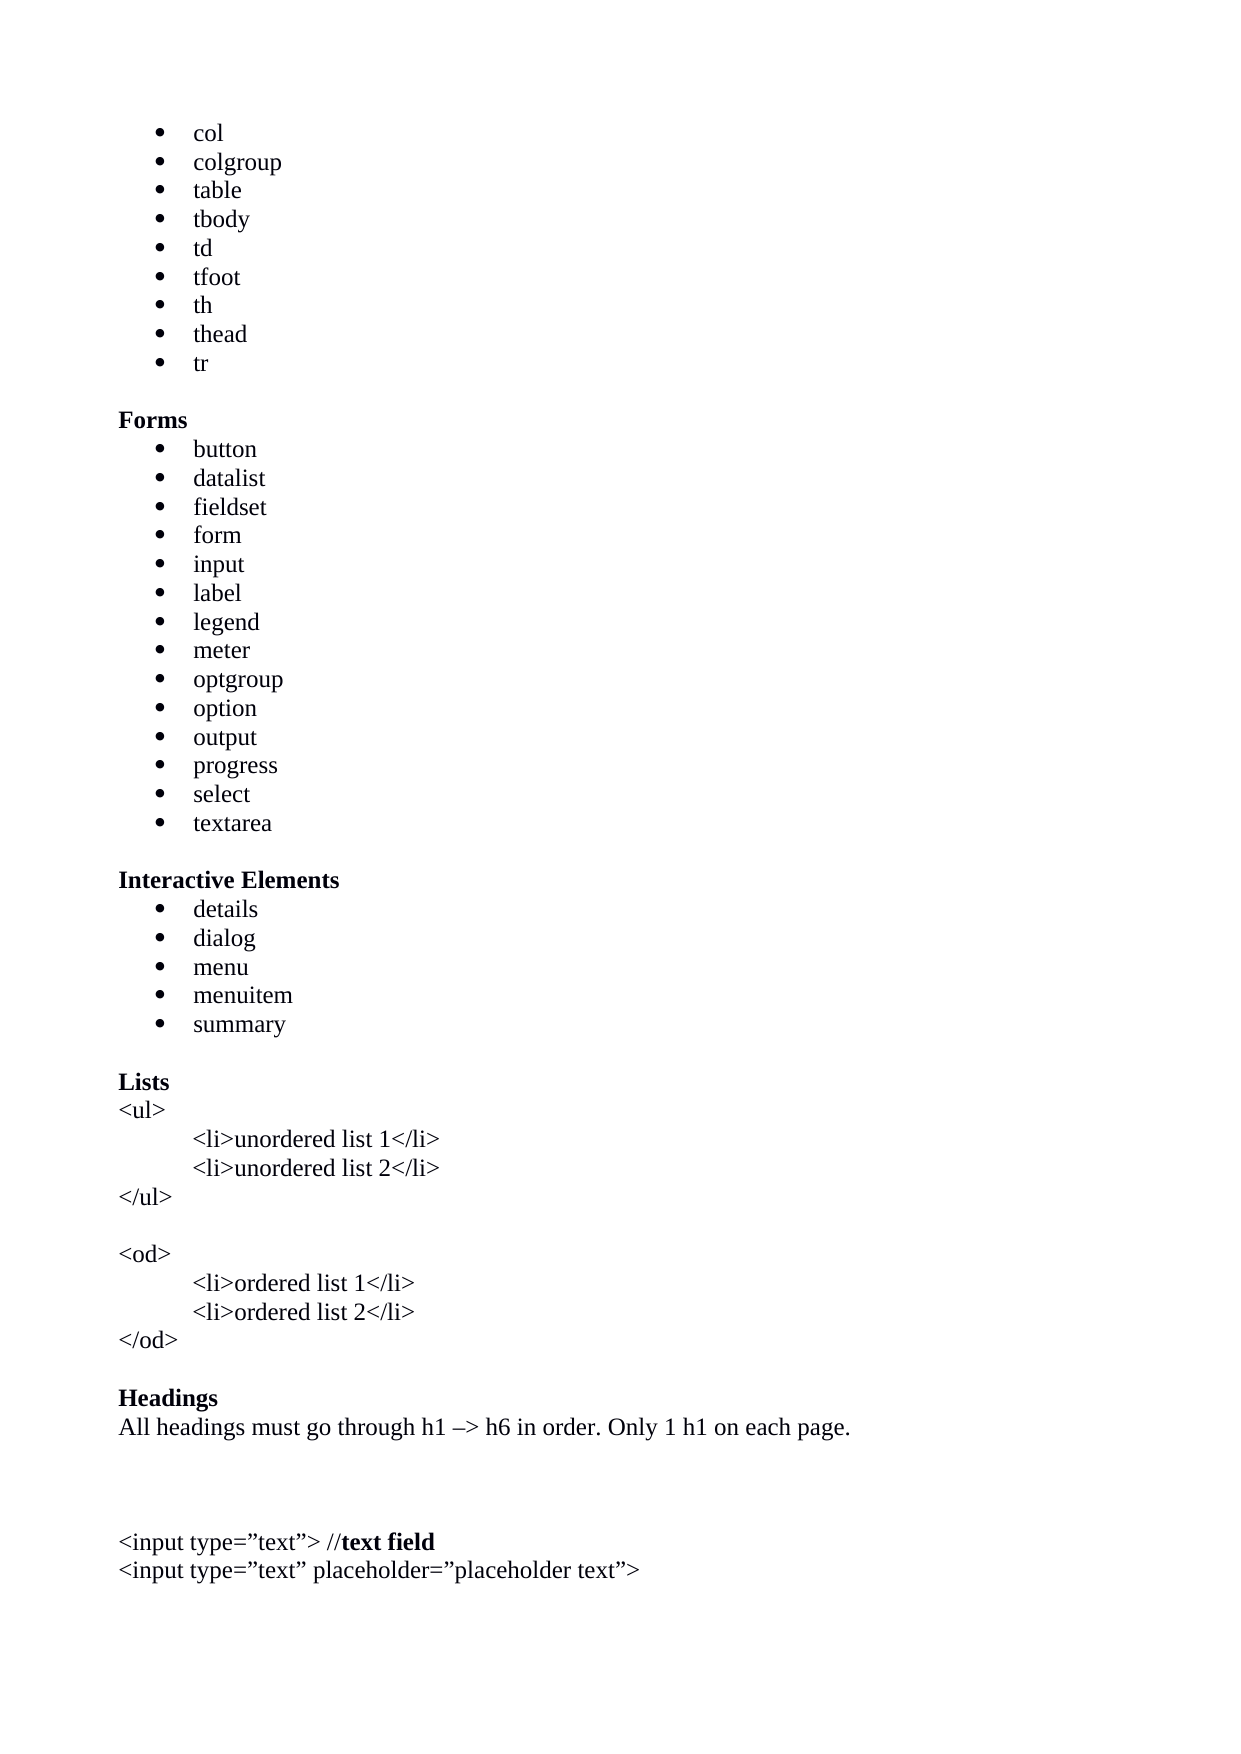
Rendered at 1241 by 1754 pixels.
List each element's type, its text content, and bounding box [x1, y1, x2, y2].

list option [156, 693, 1122, 722]
list button [156, 434, 1122, 463]
list summary [156, 1009, 1122, 1038]
list tbody [156, 204, 1122, 233]
list tr [156, 348, 1122, 377]
list menuitem [156, 981, 1122, 1009]
list textarea [156, 808, 1122, 837]
list dialog [156, 923, 1122, 952]
list tfoot [156, 262, 1122, 291]
list meter [156, 636, 1122, 664]
text <li>ordered list 1</li> [118, 1268, 1122, 1297]
list fieldset [156, 492, 1122, 521]
list form [156, 521, 1122, 549]
text </od> [118, 1326, 1122, 1354]
list legend [156, 607, 1122, 636]
list label [156, 578, 1122, 607]
list col [156, 118, 1122, 147]
text Forms [118, 406, 1122, 434]
list thead [156, 319, 1122, 348]
text Headings [118, 1383, 1122, 1412]
list colgroup [156, 147, 1122, 176]
list table [156, 176, 1122, 204]
list details [156, 894, 1122, 923]
text <li>unordered list 1</li> [118, 1124, 1122, 1153]
list input [156, 549, 1122, 578]
list th [156, 291, 1122, 319]
list optgroup [156, 664, 1122, 693]
list menu [156, 952, 1122, 981]
text <input type=”text”> //text field [118, 1527, 1122, 1556]
list td [156, 233, 1122, 262]
text </ul> [118, 1182, 1122, 1211]
text <input type=”text” placeholder=”placeholder text”> [118, 1556, 1122, 1584]
text <li>ordered list 2</li> [118, 1297, 1122, 1326]
list progress [156, 751, 1122, 779]
text Lists [118, 1067, 1122, 1096]
text <od> [118, 1239, 1122, 1268]
text Interactive Elements [118, 866, 1122, 894]
text All headings must go through h1 –> h6 in order. Only 1 h1 on each page. [118, 1412, 1122, 1441]
text <li>unordered list 2</li> [118, 1153, 1122, 1182]
list datalist [156, 463, 1122, 492]
list select [156, 779, 1122, 808]
text <ul> [118, 1096, 1122, 1124]
list output [156, 722, 1122, 751]
